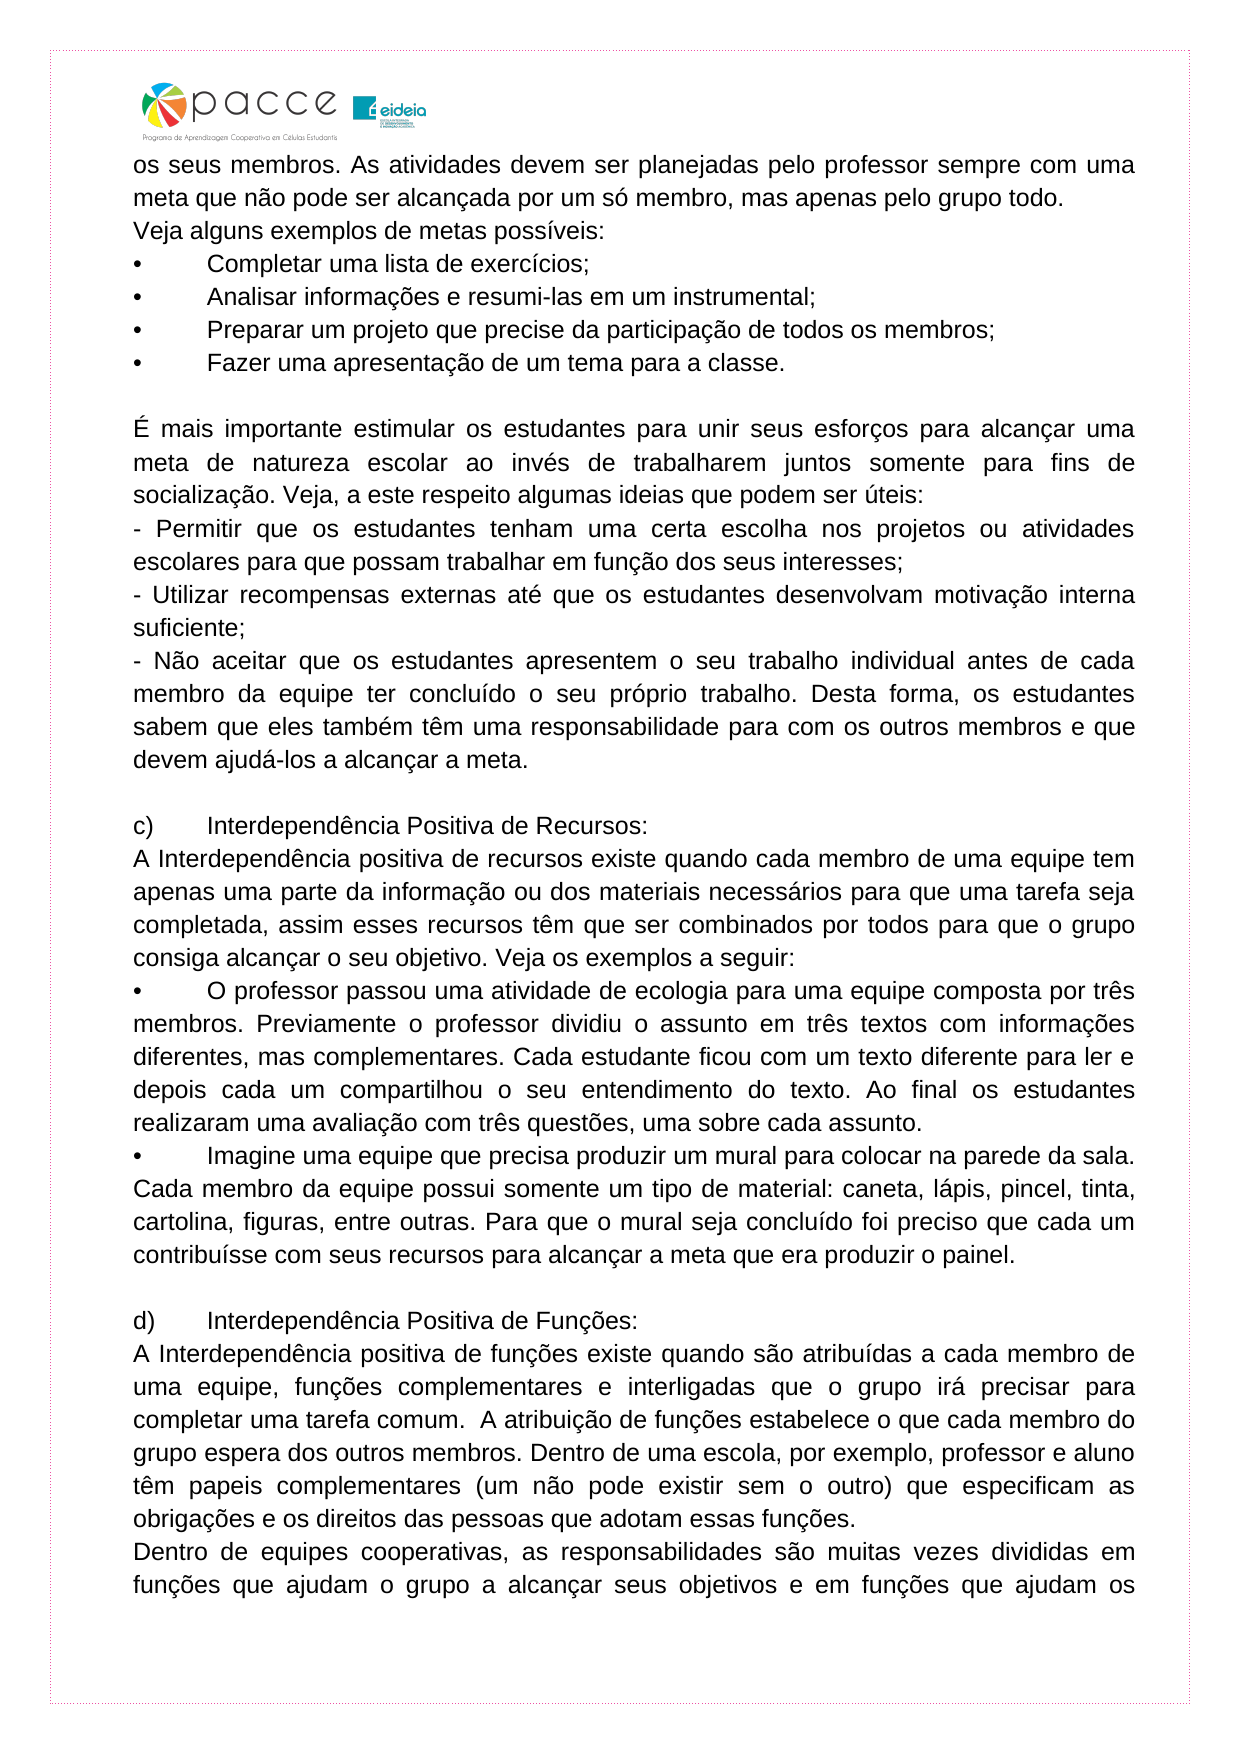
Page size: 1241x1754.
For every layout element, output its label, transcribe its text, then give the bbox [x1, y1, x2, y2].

text • Imagine uma equipe que precisa produzir um mural para colocar na parede da sala. Cada membro da equipe possui somente um tipo de material: caneta, lápis, pincel, tinta, cartolina, figuras, entre outras. Para que o mural seja concluído foi preciso que cada um contribuísse com seus recursos para alcançar a meta que era produzir o painel. [133, 1141, 1137, 1269]
text Veja alguns exemplos de metas possíveis: [133, 216, 1137, 245]
text É mais importante estimular os estudantes para unir seus esforços para alcançar uma meta de natureza escolar ao invés de trabalharem juntos somente para fins de socialização. Veja, a este respeito algumas ideias que podem ser úteis: [133, 414, 1137, 509]
text A Interdependência positiva de funções existe quando são atribuídas a cada membro de uma equipe, funções complementares e interligadas que o grupo irá precisar para completar uma tarefa comum. A atribuição de funções estabelece o que cada membro do grupo espera dos outros membros. Dentro de uma escola, por exemplo, professor e aluno têm papeis complementares (um não pode existir sem o outro) que especificam as obrigações e os direitos das pessoas que adotam essas funções. [133, 1339, 1137, 1533]
text d) Interdependência Positiva de Funções: [133, 1306, 1137, 1335]
text • Preparar um projeto que precise da participação de todos os membros; [133, 315, 1137, 344]
text • Fazer uma apresentação de um tema para a classe. [133, 348, 1137, 377]
text • O professor passou uma atividade de ecologia para uma equipe composta por três membros. Previamente o professor dividiu o assunto em três textos com informações diferentes, mas complementares. Cada estudante ficou com um texto diferente para ler e depois cada um compartilhou o seu entendimento do texto. Ao final os estudantes realizaram uma avaliação com três questões, uma sobre cada assunto. [133, 976, 1137, 1137]
picture [132, 73, 440, 151]
text • Analisar informações e resumi-las em um instrumental; [133, 282, 1137, 311]
text - Utilizar recompensas externas até que os estudantes desenvolvam motivação interna suficiente; [133, 579, 1137, 641]
text - Permitir que os estudantes tenham uma certa escolha nos projetos ou atividades escolares para que possam trabalhar em função dos seus interesses; [133, 513, 1137, 575]
text A Interdependência positiva de recursos existe quando cada membro de uma equipe tem apenas uma parte da informação ou dos materiais necessários para que uma tarefa seja completada, assim esses recursos têm que ser combinados por todos para que o grupo consiga alcançar o seu objetivo. Veja os exemplos a seguir: [133, 844, 1137, 972]
text - Não aceitar que os estudantes apresentem o seu trabalho individual antes de cada membro da equipe ter concluído o seu próprio trabalho. Desta forma, os estudantes sabem que eles também têm uma responsabilidade para com os outros membros e que devem ajudá-los a alcançar a meta. [133, 646, 1137, 773]
text • Completar uma lista de exercícios; [133, 249, 1137, 278]
text c) Interdependência Positiva de Recursos: [133, 811, 1137, 839]
